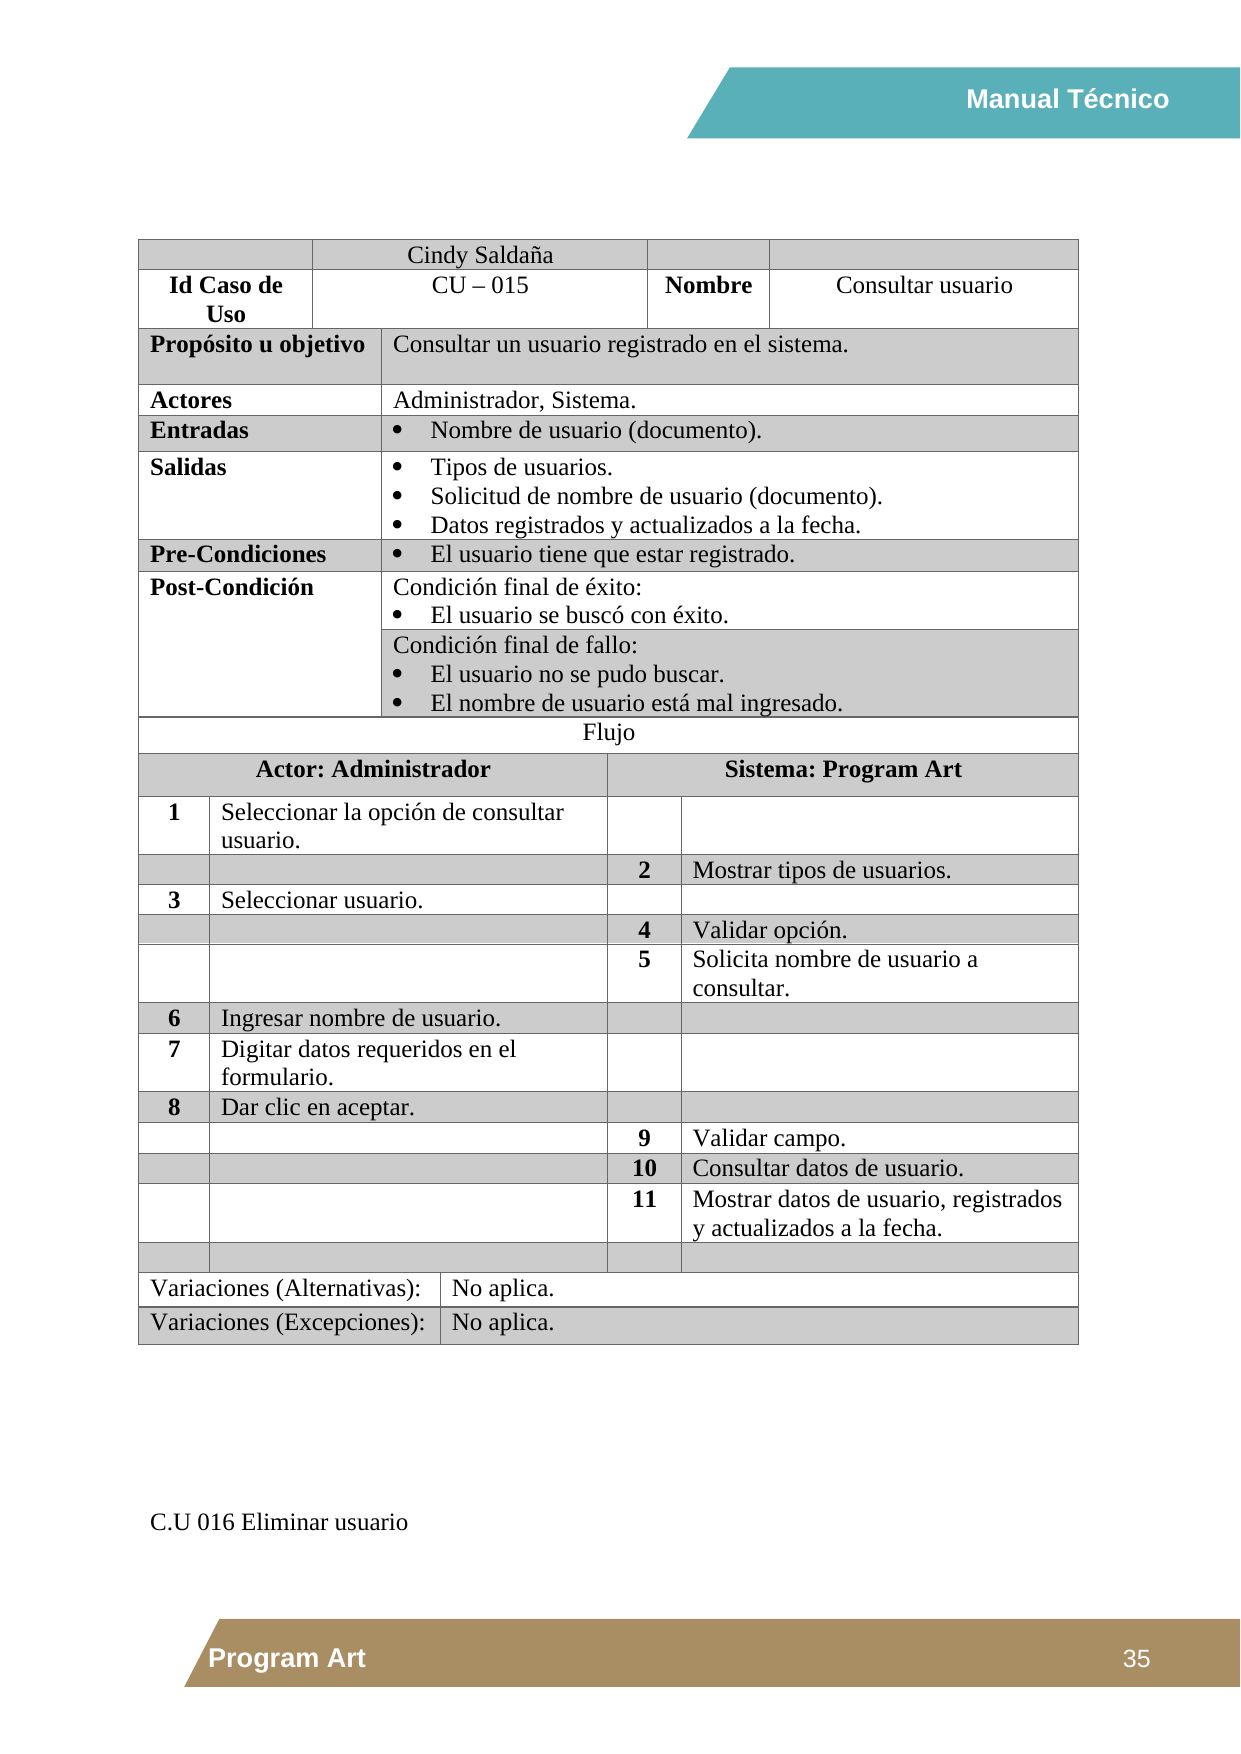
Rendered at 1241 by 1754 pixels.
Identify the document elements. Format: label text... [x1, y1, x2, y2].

table_cell Actor: Administrador [139, 754, 607, 796]
table_cell [682, 1092, 1078, 1122]
table_cell Propósito u objetivo [139, 329, 381, 384]
table_cell Seleccionar la opción de consultar usuario. [210, 797, 607, 854]
table_cell [608, 1003, 681, 1033]
table_cell 4.0 [770, 240, 1078, 269]
table_cell Post-Condición [139, 572, 381, 716]
table_cell Mostrar datos de usuario, registrados y actualizados a la fecha. [682, 1184, 1078, 1242]
table_cell [608, 1243, 681, 1272]
table_cell 1 [139, 797, 209, 854]
table_cell Entradas [139, 416, 381, 451]
table_cell Validar opción. [682, 915, 1078, 943]
table_cell [139, 945, 209, 1002]
table_cell Validar campo. [682, 1123, 1078, 1152]
table_cell Ingresar nombre de usuario. [210, 1003, 607, 1033]
table_cell [608, 1092, 681, 1122]
table_cell No aplica. [441, 1308, 1078, 1344]
table_cell 8 [139, 1092, 209, 1122]
table_cell [608, 1034, 681, 1091]
table_cell Variaciones (Alternativas): [139, 1273, 440, 1306]
table_cell [210, 915, 607, 943]
table_cell [210, 1243, 607, 1272]
table_cell CU – 015 [313, 270, 647, 328]
table_cell [210, 855, 607, 884]
table_cell Solicita nombre de usuario a consultar. [682, 945, 1078, 1002]
table_cell Pre-Condiciones [139, 540, 381, 571]
table_cell [139, 1243, 209, 1272]
table_cell 11 [608, 1184, 681, 1242]
table_cell [210, 1154, 607, 1183]
table_cell [139, 1154, 209, 1183]
table_cell Autor: [139, 240, 312, 269]
table_cell 7 [139, 1034, 209, 1091]
table_cell El usuario tiene que estar registrado. [382, 540, 1078, 571]
table_cell [682, 1003, 1078, 1033]
table_cell [210, 1184, 607, 1242]
table_cell [682, 797, 1078, 854]
table_cell Seleccionar usuario. [210, 885, 607, 914]
table_cell 2 [608, 855, 681, 884]
table_cell Versión: [648, 240, 769, 269]
table_cell Condición final de fallo: El usuario no se pudo buscar. El nombre de usuario está mal ingresado. [382, 630, 1078, 716]
table_cell [139, 915, 209, 943]
table_cell Actores [139, 385, 381, 414]
table_cell Sistema: Program Art [608, 754, 1078, 796]
table_cell [139, 1184, 209, 1242]
table_cell 6 [139, 1003, 209, 1033]
table_cell [210, 945, 607, 1002]
table_cell 3 [139, 885, 209, 914]
table_cell [608, 797, 681, 854]
table_cell Consultar un usuario registrado en el sistema. [382, 329, 1078, 384]
table_cell Flujo [139, 718, 1078, 753]
table_cell [682, 1034, 1078, 1091]
table_cell Nombre de usuario (documento). [382, 416, 1078, 451]
table_cell [608, 885, 681, 914]
text C.U 016 Eliminar usuario [150, 1507, 1090, 1535]
table_cell Dar clic en aceptar. [210, 1092, 607, 1122]
table_cell Consultar datos de usuario. [682, 1154, 1078, 1183]
table_cell Condición final de éxito: El usuario se buscó con éxito. [382, 572, 1078, 629]
table_cell Mostrar tipos de usuarios. [682, 855, 1078, 884]
table_cell [139, 1123, 209, 1152]
table_cell 4 [608, 915, 681, 943]
table_cell 10 [608, 1154, 681, 1183]
table_cell [139, 855, 209, 884]
table_cell Id Caso de Uso [139, 270, 312, 328]
table_cell 5 [608, 945, 681, 1002]
table_cell [682, 1243, 1078, 1272]
table_cell [210, 1123, 607, 1152]
table_cell Nombre [648, 270, 769, 328]
table_cell Salidas [139, 452, 381, 538]
table_cell 9 [608, 1123, 681, 1152]
table_cell Administrador, Sistema. [382, 385, 1078, 414]
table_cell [313, 240, 647, 269]
table_cell Variaciones (Excepciones): [139, 1308, 440, 1344]
table_cell No aplica. [441, 1273, 1078, 1306]
table_cell Consultar usuario [770, 270, 1078, 328]
table_cell Digitar datos requeridos en el formulario. [210, 1034, 607, 1091]
table_cell [682, 885, 1078, 914]
table_cell Tipos de usuarios. Solicitud de nombre de usuario (documento). Datos registrados y actualizados a la fecha. [382, 452, 1078, 538]
